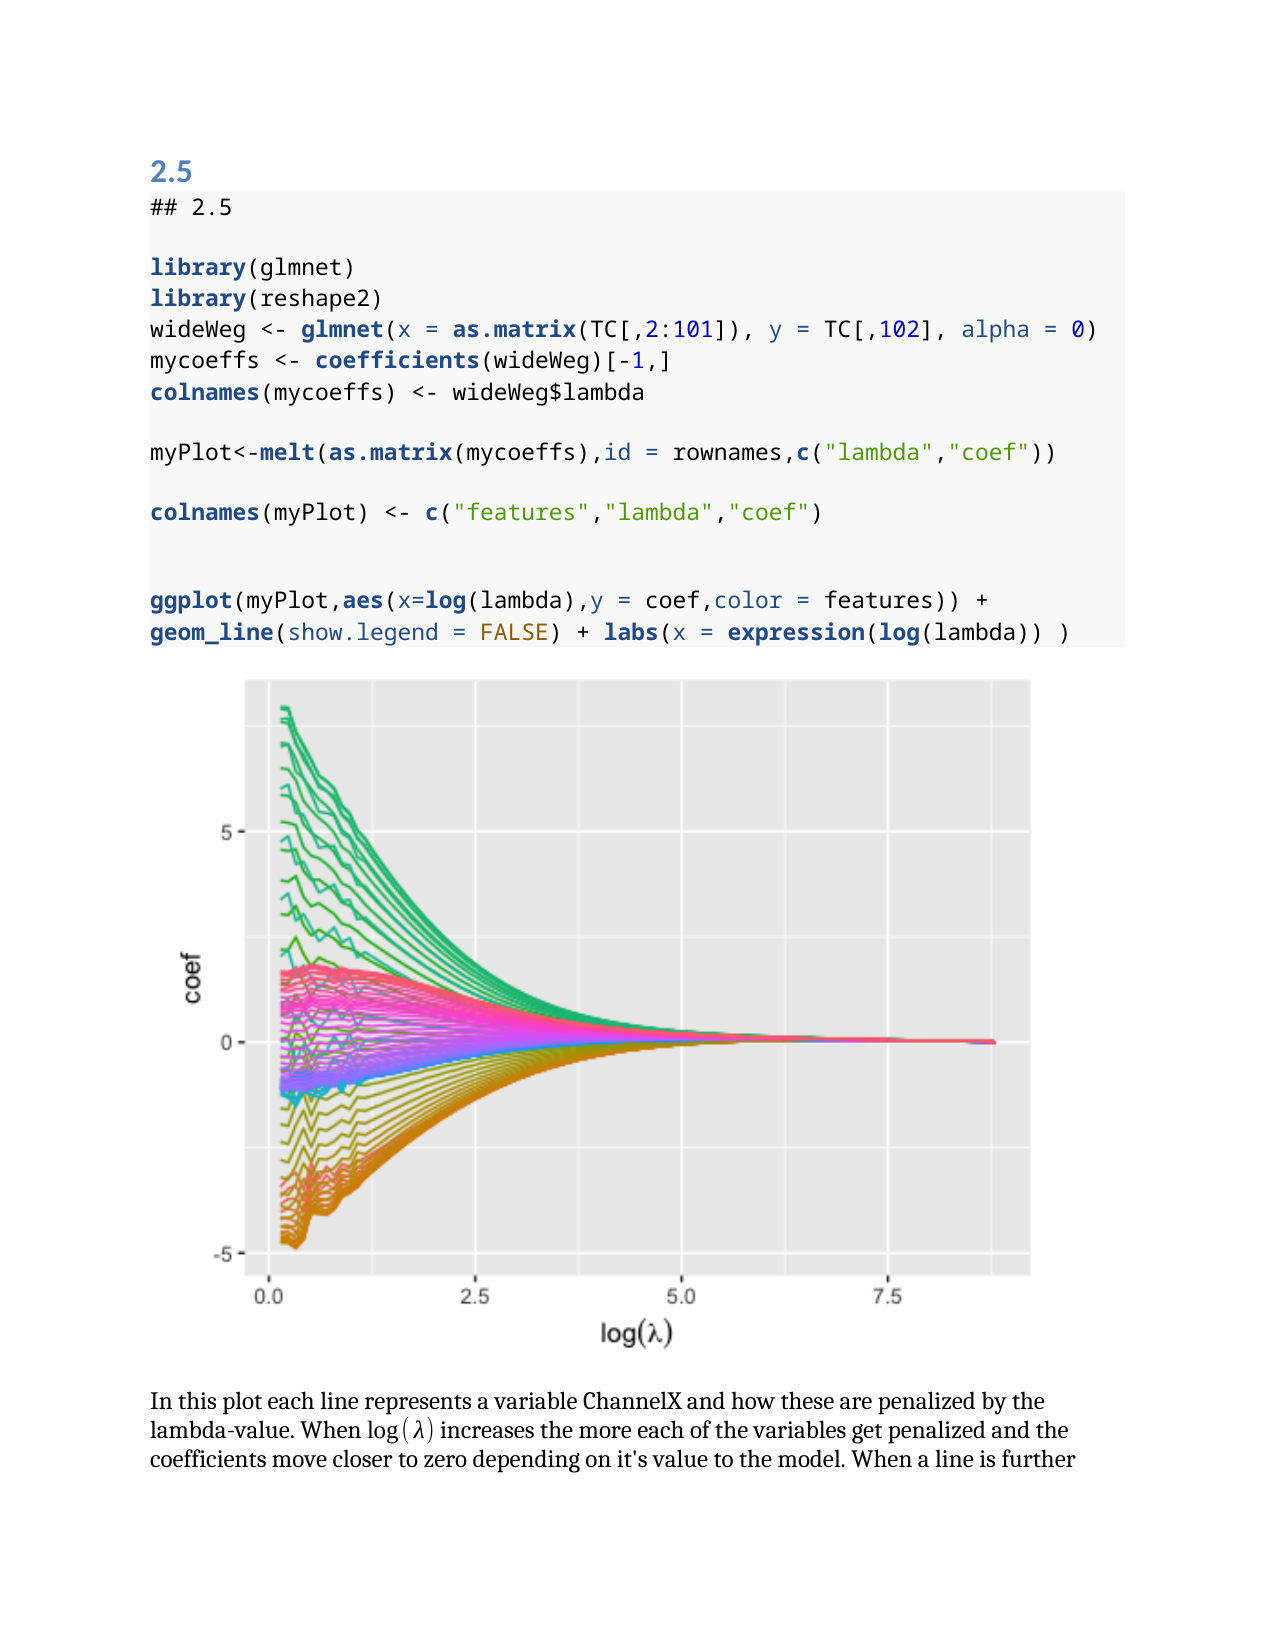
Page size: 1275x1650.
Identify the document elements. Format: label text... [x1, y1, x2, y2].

text ## 2.5 library(glmnet) library(reshape2) wideWeg <- glmnet(x = as.matrix(TC[,2:101]), y = TC[,102], alpha = 0) mycoeffs <- coefficients(wideWeg)[-1,] colnames(mycoeffs) <- wideWeg$lambda myPlot<-melt(as.matrix(mycoeffs),id = rownames,c("lambda","coef")) colnames(myPlot) <- c("features","lambda","coef") ggplot(myPlot,aes(x=log(lambda),y = coef,color = features)) + geom_line(show.legend = FALSE) + labs(x = expression(log(lambda)) ) [150, 191, 1125, 647]
subtitle 2.5 [150, 150, 1125, 191]
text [150, 1387, 1125, 1474]
picture [168, 667, 1044, 1368]
